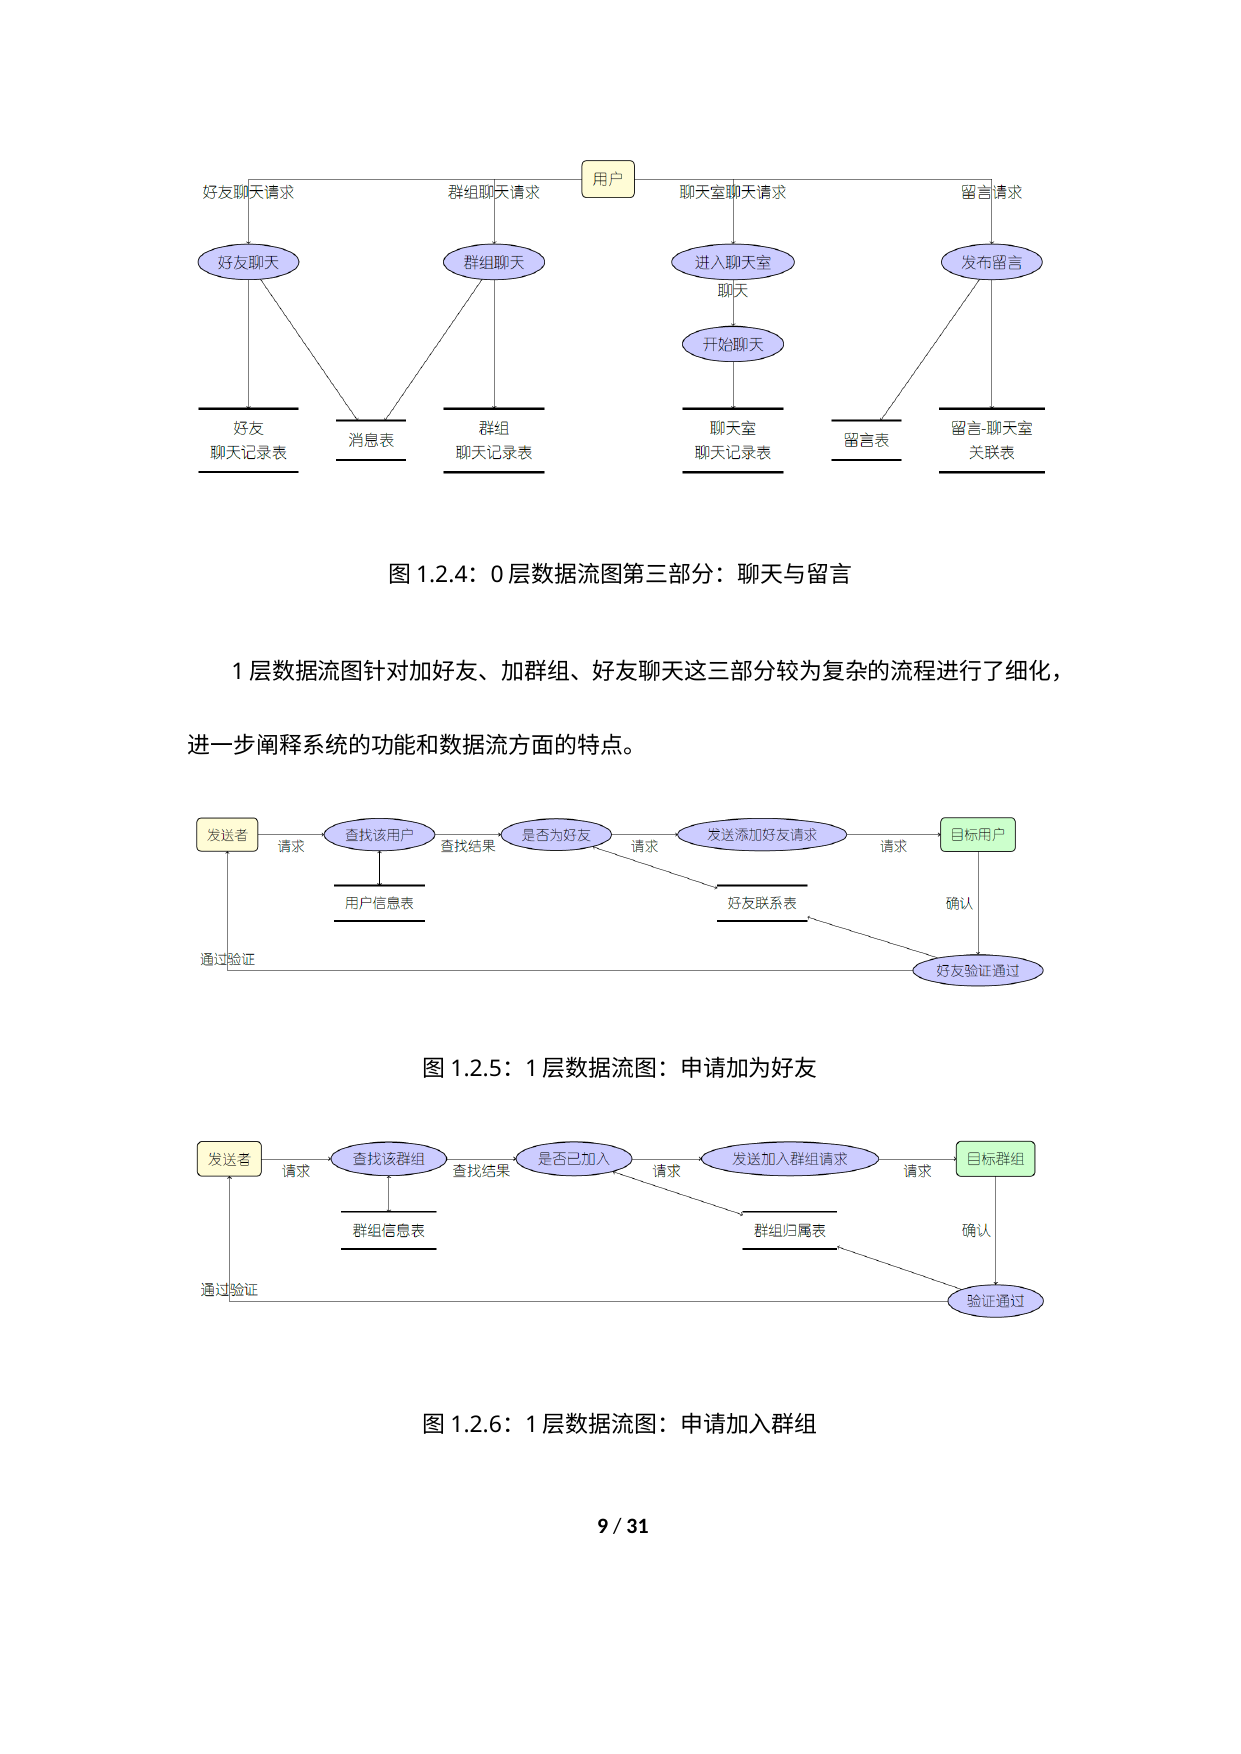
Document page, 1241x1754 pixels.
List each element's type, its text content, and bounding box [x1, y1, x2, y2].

picture [187, 1131, 1053, 1327]
text 1层数据流图针对加好友、加群组、好友聊天这三部分较为复杂的流程进行了细化，进一步阐释系统的功能和数据流方面的特点。 [187, 637, 1053, 776]
text 图1.2.5：1层数据流图：申请加为好友 [187, 1034, 1053, 1099]
picture [187, 151, 1053, 481]
text 图1.2.6：1层数据流图：申请加入群组 [187, 1390, 1053, 1455]
picture [187, 808, 1053, 995]
text 图1.2.4：0层数据流图第三部分：聊天与留言 [187, 539, 1053, 604]
